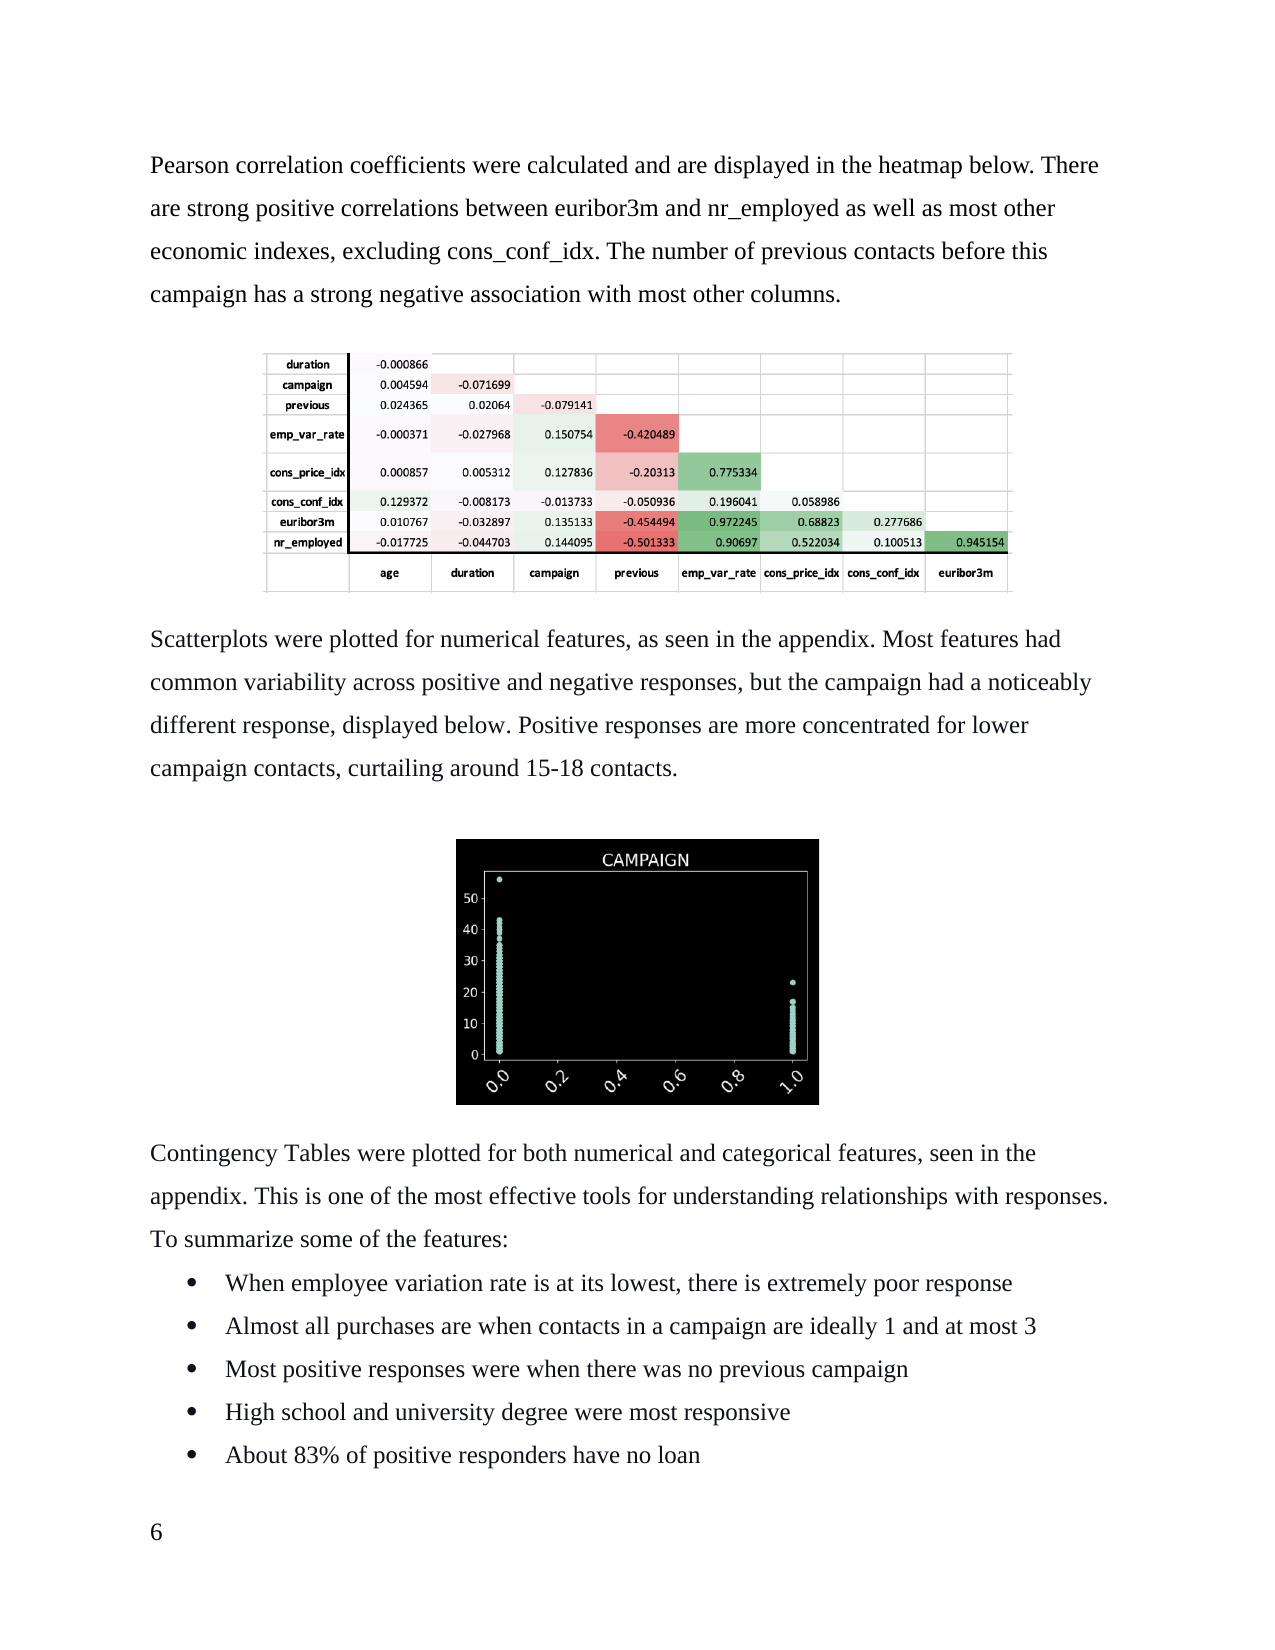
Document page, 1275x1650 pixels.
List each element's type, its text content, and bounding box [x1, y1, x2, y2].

list About 83% of positive responders have no loan [187, 1440, 1125, 1469]
list When employee variation rate is at its lowest, there is extremely poor response [187, 1268, 1125, 1296]
list Most positive responses were when there was no previous campaign [187, 1354, 1125, 1383]
picture [456, 839, 820, 1105]
list High school and university degree were most responsive [187, 1397, 1125, 1426]
text Contingency Tables were plotted for both numerical and categorical features, seen in the appendix. This is one of the most effective tools for understanding relationships with responses. To summarize some of the features: [150, 1138, 1125, 1253]
list Almost all purchases are when contacts in a campaign are ideally 1 and at most 3 [187, 1311, 1125, 1339]
text Scatterplots were plotted for numerical features, as seen in the appendix. Most features had common variability across positive and negative responses, but the campaign had a noticeably different response, displayed below. Positive responses are more concentrated for lower campaign contacts, curtailing around 15-18 contacts. [150, 624, 1125, 782]
picture [262, 353, 1013, 593]
text Pearson correlation coefficients were calculated and are displayed in the heatmap below. There are strong positive correlations between euribor3m and nr_employed as well as most other economic indexes, excluding cons_conf_idx. The number of previous contacts before this campaign has a strong negative association with most other columns. [150, 150, 1125, 308]
